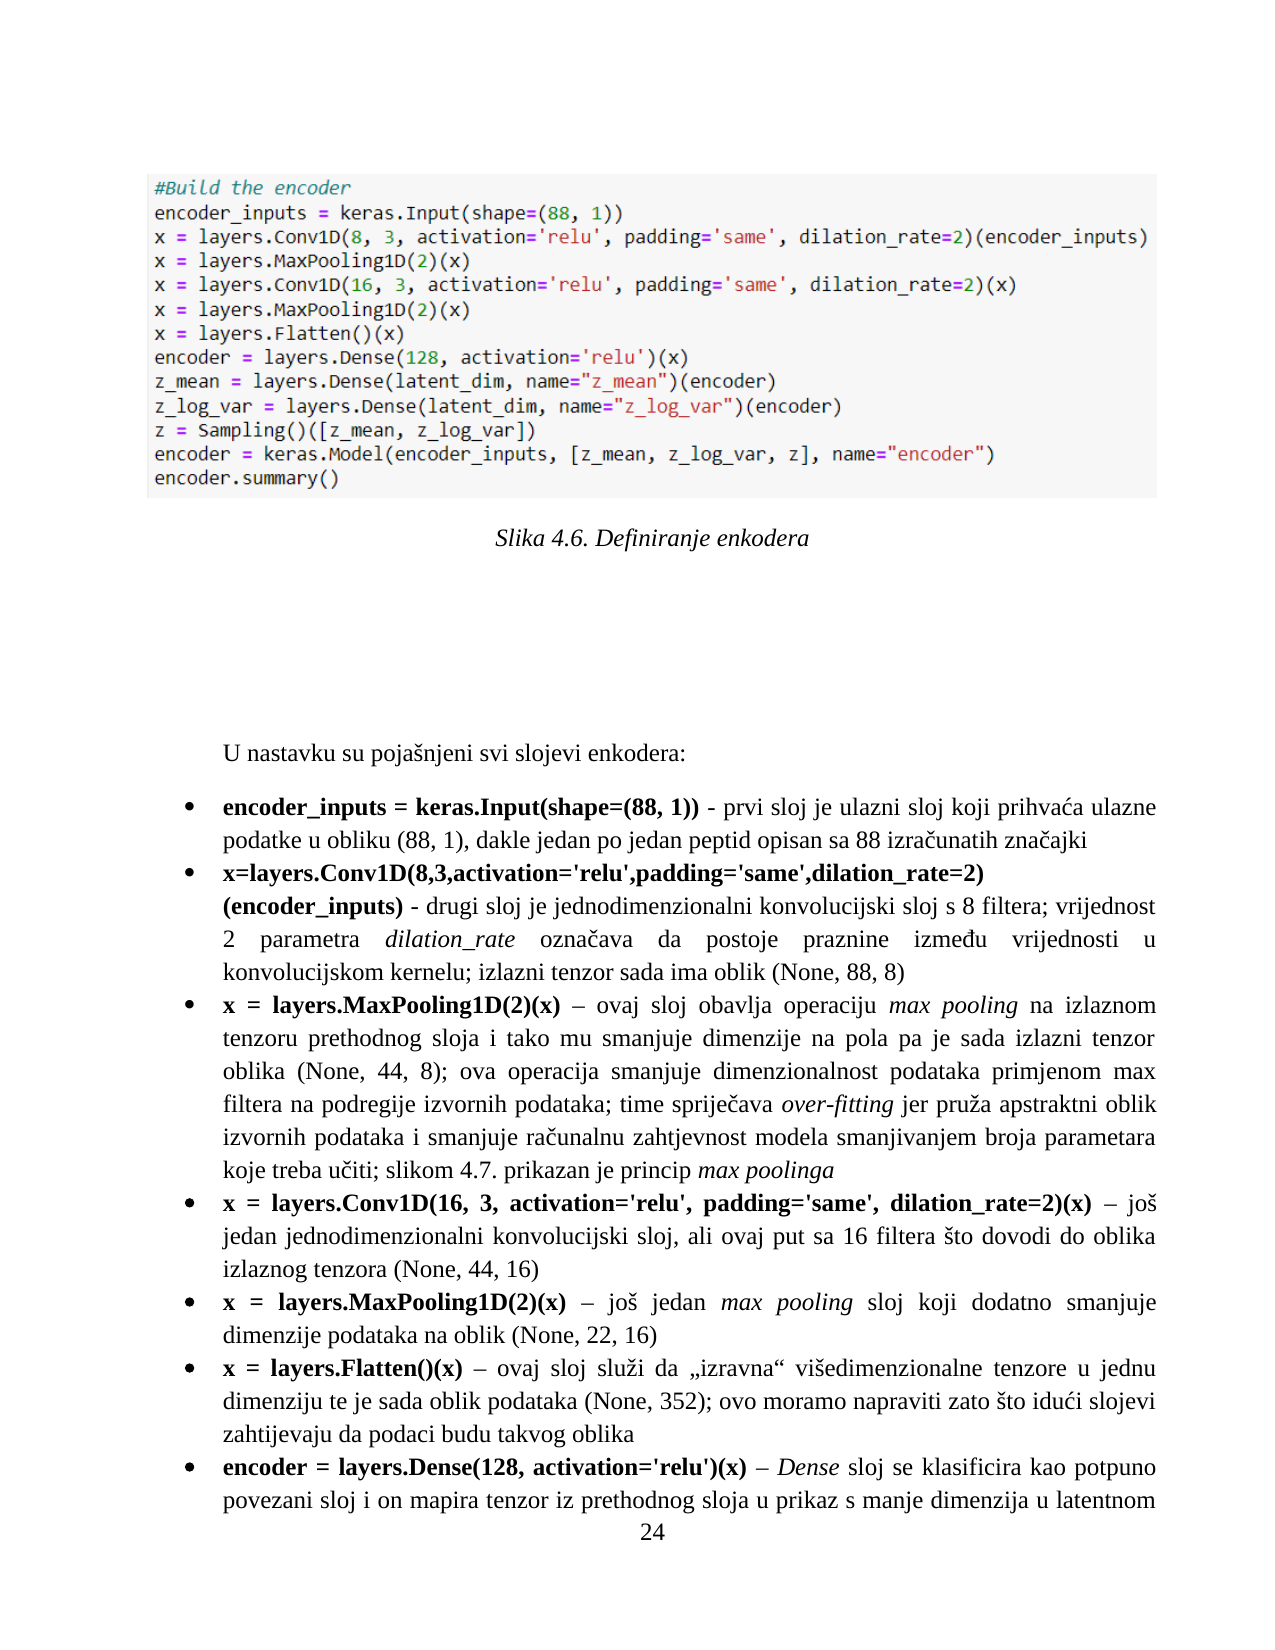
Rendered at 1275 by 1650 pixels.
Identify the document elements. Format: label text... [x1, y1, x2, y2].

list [185, 1452, 1157, 1514]
list x=layers.Conv1D(8,3,activation='relu',padding='same',dilation_rate=2)(encoder_inputs) - drugi sloj je jednodimenzionalni konvolucijski sloj s 8 filtera; vrijednost 2 parametra dilation_rate označava da postoje praznine između vrijednosti u konvolucijskom kernelu; izlazni tenzor sada ima oblik (None, 88, 8) [185, 858, 1157, 986]
picture [147, 174, 1157, 498]
list x = layers.Flatten()(x) – ovaj sloj služi da „izravna“ višedimenzionalne tenzore u jednu dimenziju te je sada oblik podataka (None, 352); ovo moramo napraviti zato što idući slojevi zahtijevaju da podaci budu takvog oblika [185, 1353, 1157, 1448]
text U nastavku su pojašnjeni svi slojevi enkodera: [148, 738, 1157, 767]
list encoder_inputs = keras.Input(shape=(88, 1)) - prvi sloj je ulazni sloj koji prihvaća ulazne podatke u obliku (88, 1), dakle jedan po jedan peptid opisan sa 88 izračunatih značajki [185, 792, 1157, 854]
list x = layers.Conv1D(16, 3, activation='relu', padding='same', dilation_rate=2)(x) – još jedan jednodimenzionalni konvolucijski sloj, ali ovaj put sa 16 filtera što dovodi do oblika izlaznog tenzora (None, 44, 16) [185, 1188, 1157, 1283]
text Slika 4.6. Definiranje enkodera [148, 523, 1157, 552]
list x = layers.MaxPooling1D(2)(x) – ovaj sloj obavlja operaciju max pooling na izlaznom tenzoru prethodnog sloja i tako mu smanjuje dimenzije na pola pa je sada izlazni tenzor oblika (None, 44, 8); ova operacija smanjuje dimenzionalnost podataka primjenom max filtera na podregije izvornih podataka; time spriječava over-fitting jer pruža apstraktni oblik izvornih podataka i smanjuje računalnu zahtjevnost modela smanjivanjem broja parametara koje treba učiti; slikom 4.7. prikazan je princip max poolinga [185, 990, 1157, 1184]
list x = layers.MaxPooling1D(2)(x) – još jedan max pooling sloj koji dodatno smanjuje dimenzije podataka na oblik (None, 22, 16) [185, 1287, 1157, 1349]
